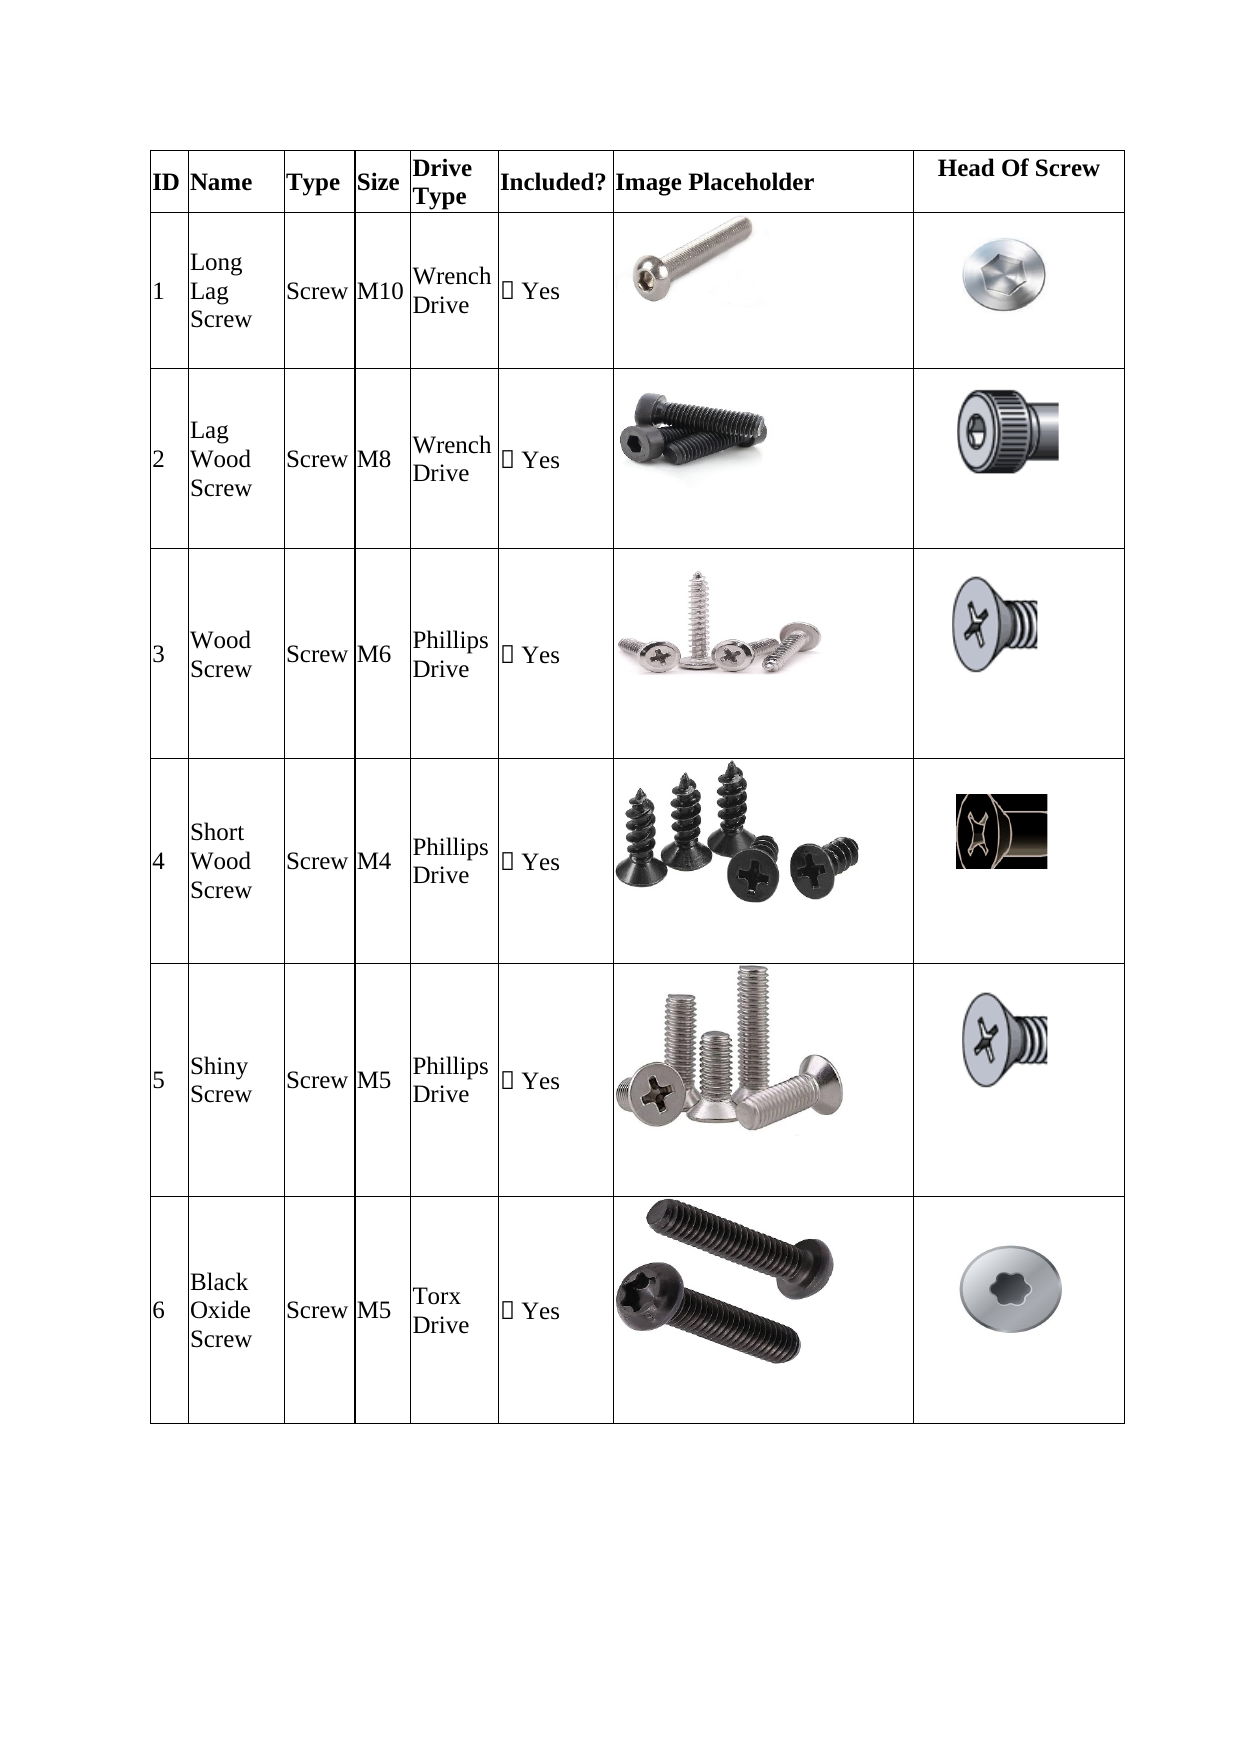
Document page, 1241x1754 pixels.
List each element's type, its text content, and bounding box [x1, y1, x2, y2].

table_cell [614, 549, 913, 758]
picture [956, 794, 1048, 869]
picture [615, 214, 769, 308]
table_header Head Of Screw [914, 151, 1124, 212]
table_cell [914, 369, 1124, 548]
picture [962, 990, 1048, 1092]
table_header Name [189, 151, 284, 212]
table_cell [914, 549, 1124, 758]
picture [615, 965, 844, 1137]
table_cell ✅ Yes [499, 964, 613, 1196]
table_cell ✅ Yes [499, 1197, 613, 1423]
table_cell [914, 759, 1124, 962]
table_cell Wrench Drive [411, 213, 498, 367]
table_cell Short Wood Screw [189, 759, 284, 962]
table_cell Phillips Drive [411, 549, 498, 758]
picture [615, 1198, 834, 1364]
table_cell Screw [285, 369, 354, 548]
table_cell M5 [356, 964, 410, 1196]
picture [957, 381, 1059, 483]
table_cell M8 [356, 369, 410, 548]
table_cell ✅ Yes [499, 213, 613, 367]
table_header ID [151, 151, 188, 212]
table_cell ✅ Yes [499, 369, 613, 548]
table_cell M10 [356, 213, 410, 367]
picture [954, 1241, 1067, 1337]
table_cell [914, 964, 1124, 1196]
table_cell Wrench Drive [411, 369, 498, 548]
table_cell Screw [285, 759, 354, 962]
table_cell Screw [285, 1197, 354, 1423]
table_cell 2 [151, 369, 188, 548]
table_cell M4 [356, 759, 410, 962]
table_cell [914, 1197, 1124, 1423]
table_cell Screw [285, 213, 354, 367]
table_cell ✅ Yes [499, 549, 613, 758]
table_cell [614, 213, 913, 367]
table_cell [914, 213, 1124, 367]
table_cell 5 [151, 964, 188, 1196]
table_cell Phillips Drive [411, 759, 498, 962]
table_header Image Placeholder [614, 151, 913, 212]
table_cell Lag Wood Screw [189, 369, 284, 548]
picture [615, 760, 859, 903]
table_cell Shiny Screw [189, 964, 284, 1196]
table_cell 6 [151, 1197, 188, 1423]
picture [952, 575, 1038, 677]
table_cell 4 [151, 759, 188, 962]
table_header Drive Type [411, 151, 498, 212]
table_header Size [356, 151, 410, 212]
picture [962, 237, 1049, 320]
table_cell Phillips Drive [411, 964, 498, 1196]
table_header Included? [499, 151, 613, 212]
table_cell Screw [285, 964, 354, 1196]
table_cell 1 [151, 213, 188, 367]
table_cell Torx Drive [411, 1197, 498, 1423]
table_cell M5 [356, 1197, 410, 1423]
table_cell 3 [151, 549, 188, 758]
table_cell Screw [285, 549, 354, 758]
picture [615, 551, 824, 699]
table_cell Black Oxide Screw [189, 1197, 284, 1423]
table_cell [614, 964, 913, 1196]
table_cell [614, 369, 913, 548]
table_cell Long Lag Screw [189, 213, 284, 367]
table_cell ✅ Yes [499, 759, 613, 962]
table_header Type [285, 151, 354, 212]
table_cell M6 [356, 549, 410, 758]
table_cell [614, 1197, 913, 1423]
table_cell Wood Screw [189, 549, 284, 758]
picture [615, 370, 773, 489]
table_cell [614, 759, 913, 962]
